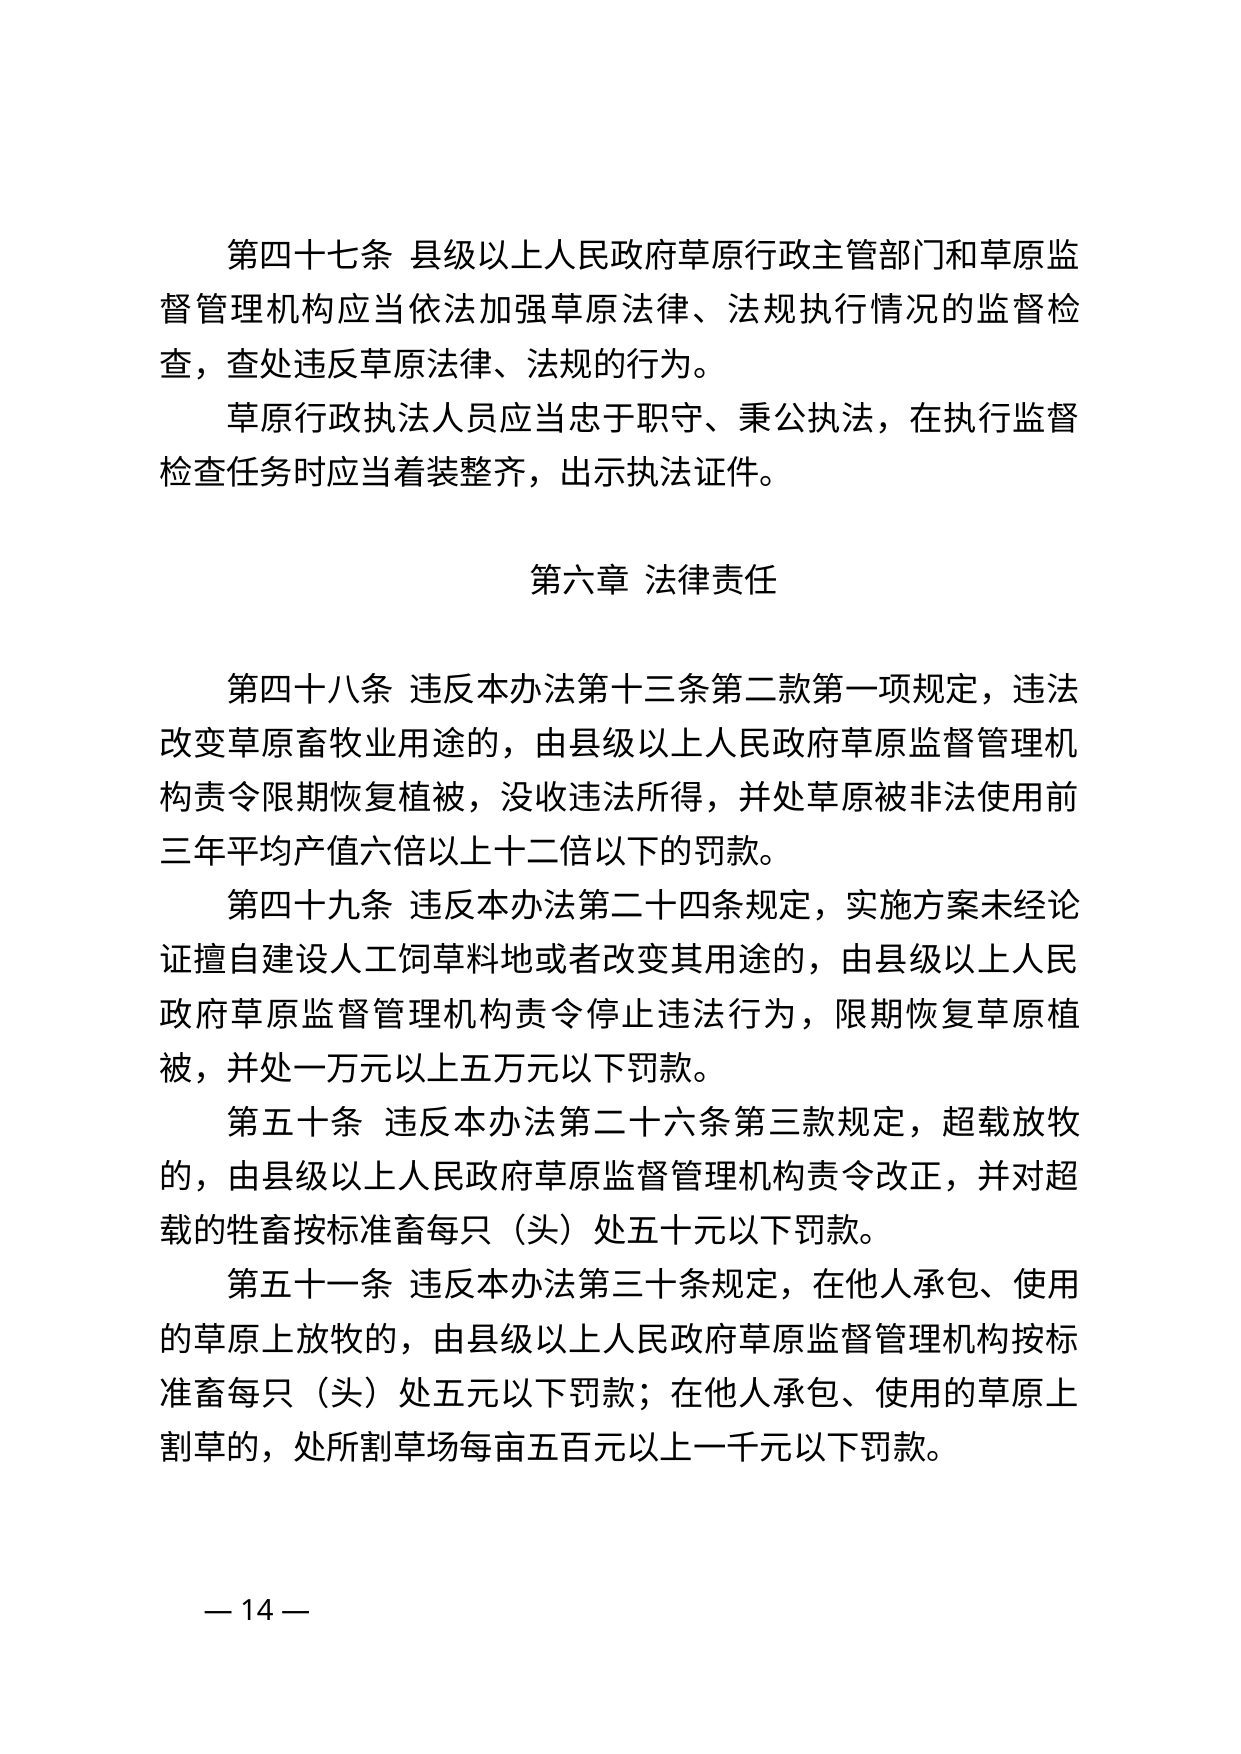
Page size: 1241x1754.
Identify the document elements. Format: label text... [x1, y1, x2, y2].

text 第四十九条 违反本办法第二十四条规定，实施方案未经论证擅自建设人工饲草料地或者改变其用途的，由县级以上人民政府草原监督管理机构责令停止违法行为，限期恢复草原植被，并处一万元以上五万元以下罚款。 [159, 874, 1081, 1091]
text 第五十一条 违反本办法第三十条规定，在他人承包、使用的草原上放牧的，由县级以上人民政府草原监督管理机构按标准畜每只（头）处五元以下罚款；在他人承包、使用的草原上割草的，处所割草场每亩五百元以上一千元以下罚款。 [159, 1253, 1081, 1470]
text 第四十七条 县级以上人民政府草原行政主管部门和草原监督管理机构应当依法加强草原法律、法规执行情况的监督检查，查处违反草原法律、法规的行为。 [159, 224, 1081, 387]
text 草原行政执法人员应当忠于职守、秉公执法，在执行监督检查任务时应当着装整齐，出示执法证件。 [159, 387, 1081, 495]
text 第四十八条 违反本办法第十三条第二款第一项规定，违法改变草原畜牧业用途的，由县级以上人民政府草原监督管理机构责令限期恢复植被，没收违法所得，并处草原被非法使用前三年平均产值六倍以上十二倍以下的罚款。 [159, 658, 1081, 874]
text 第五十条 违反本办法第二十六条第三款规定，超载放牧的，由县级以上人民政府草原监督管理机构责令改正，并对超载的牲畜按标准畜每只（头）处五十元以下罚款。 [159, 1091, 1081, 1253]
text 第六章 法律责任 [159, 549, 1081, 603]
